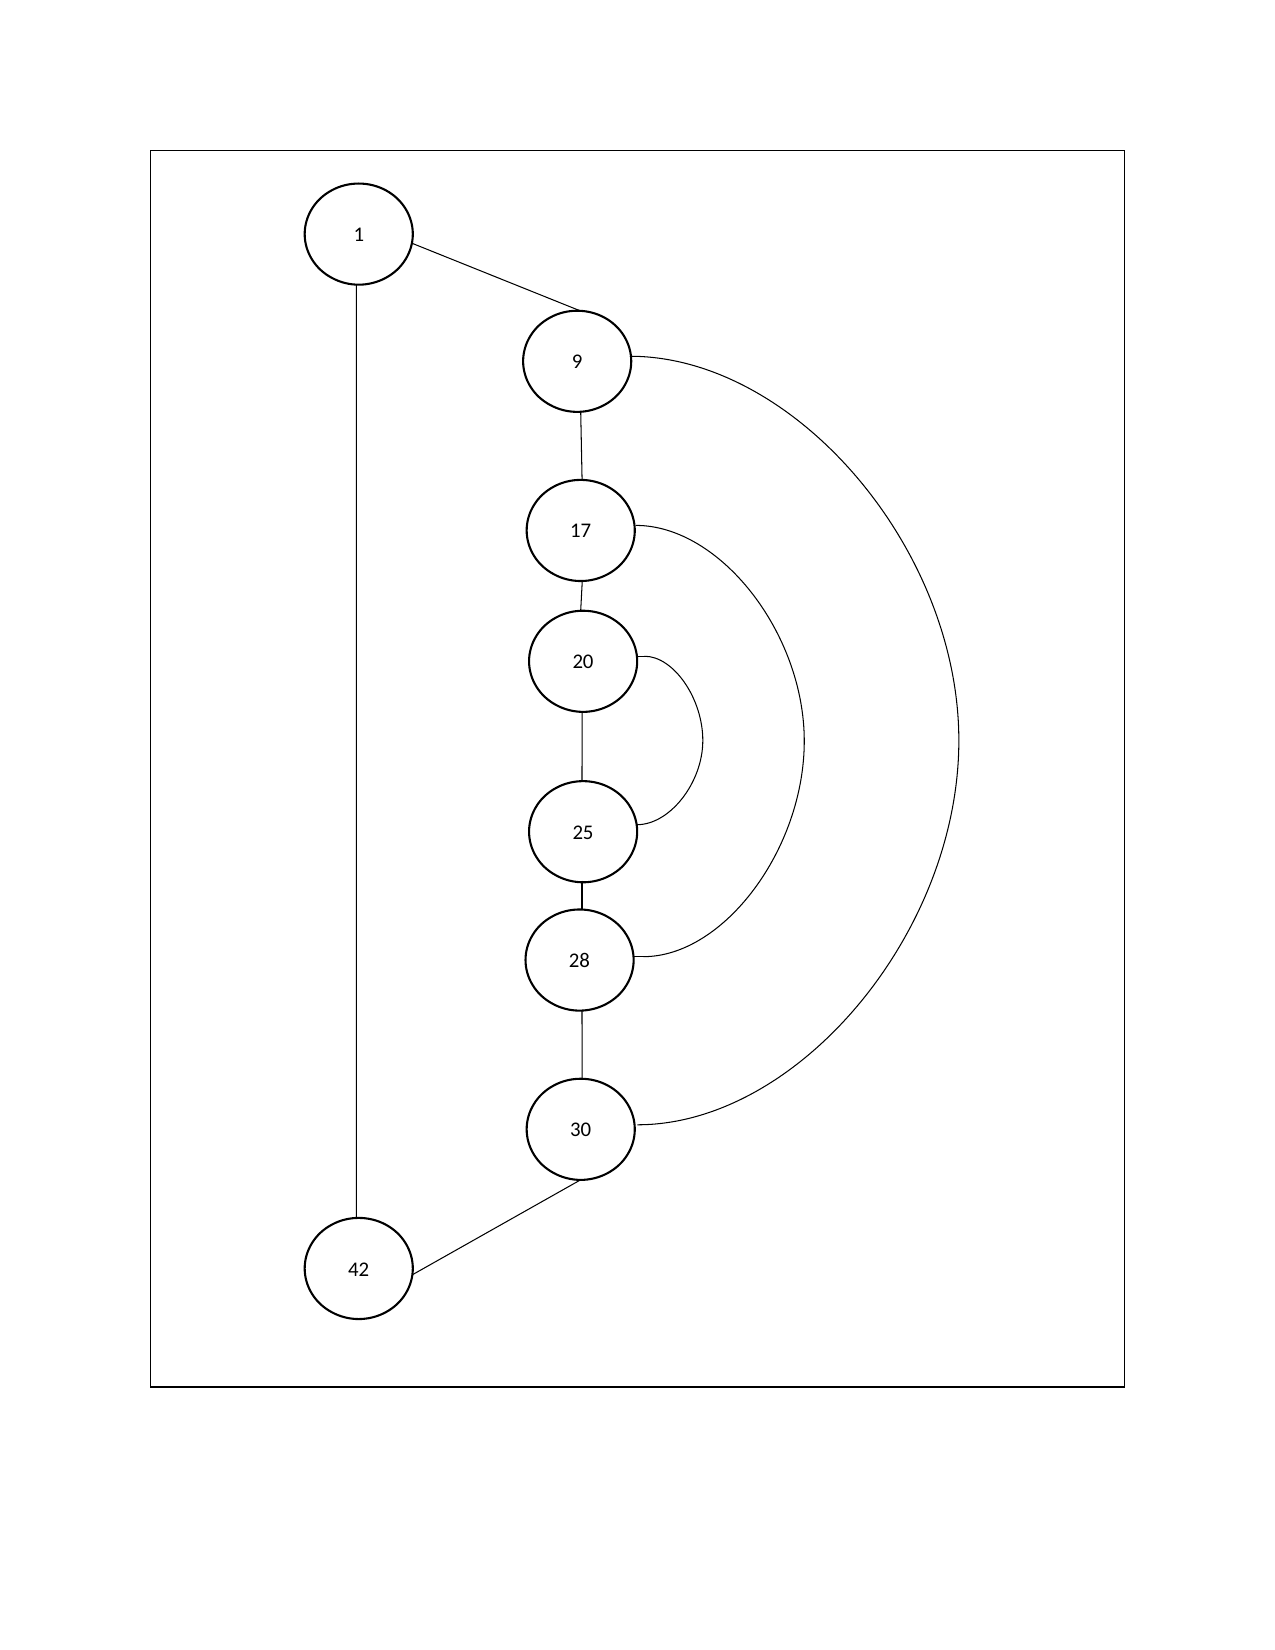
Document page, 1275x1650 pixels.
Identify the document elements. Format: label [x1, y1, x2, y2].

table_header [151, 151, 1124, 1386]
